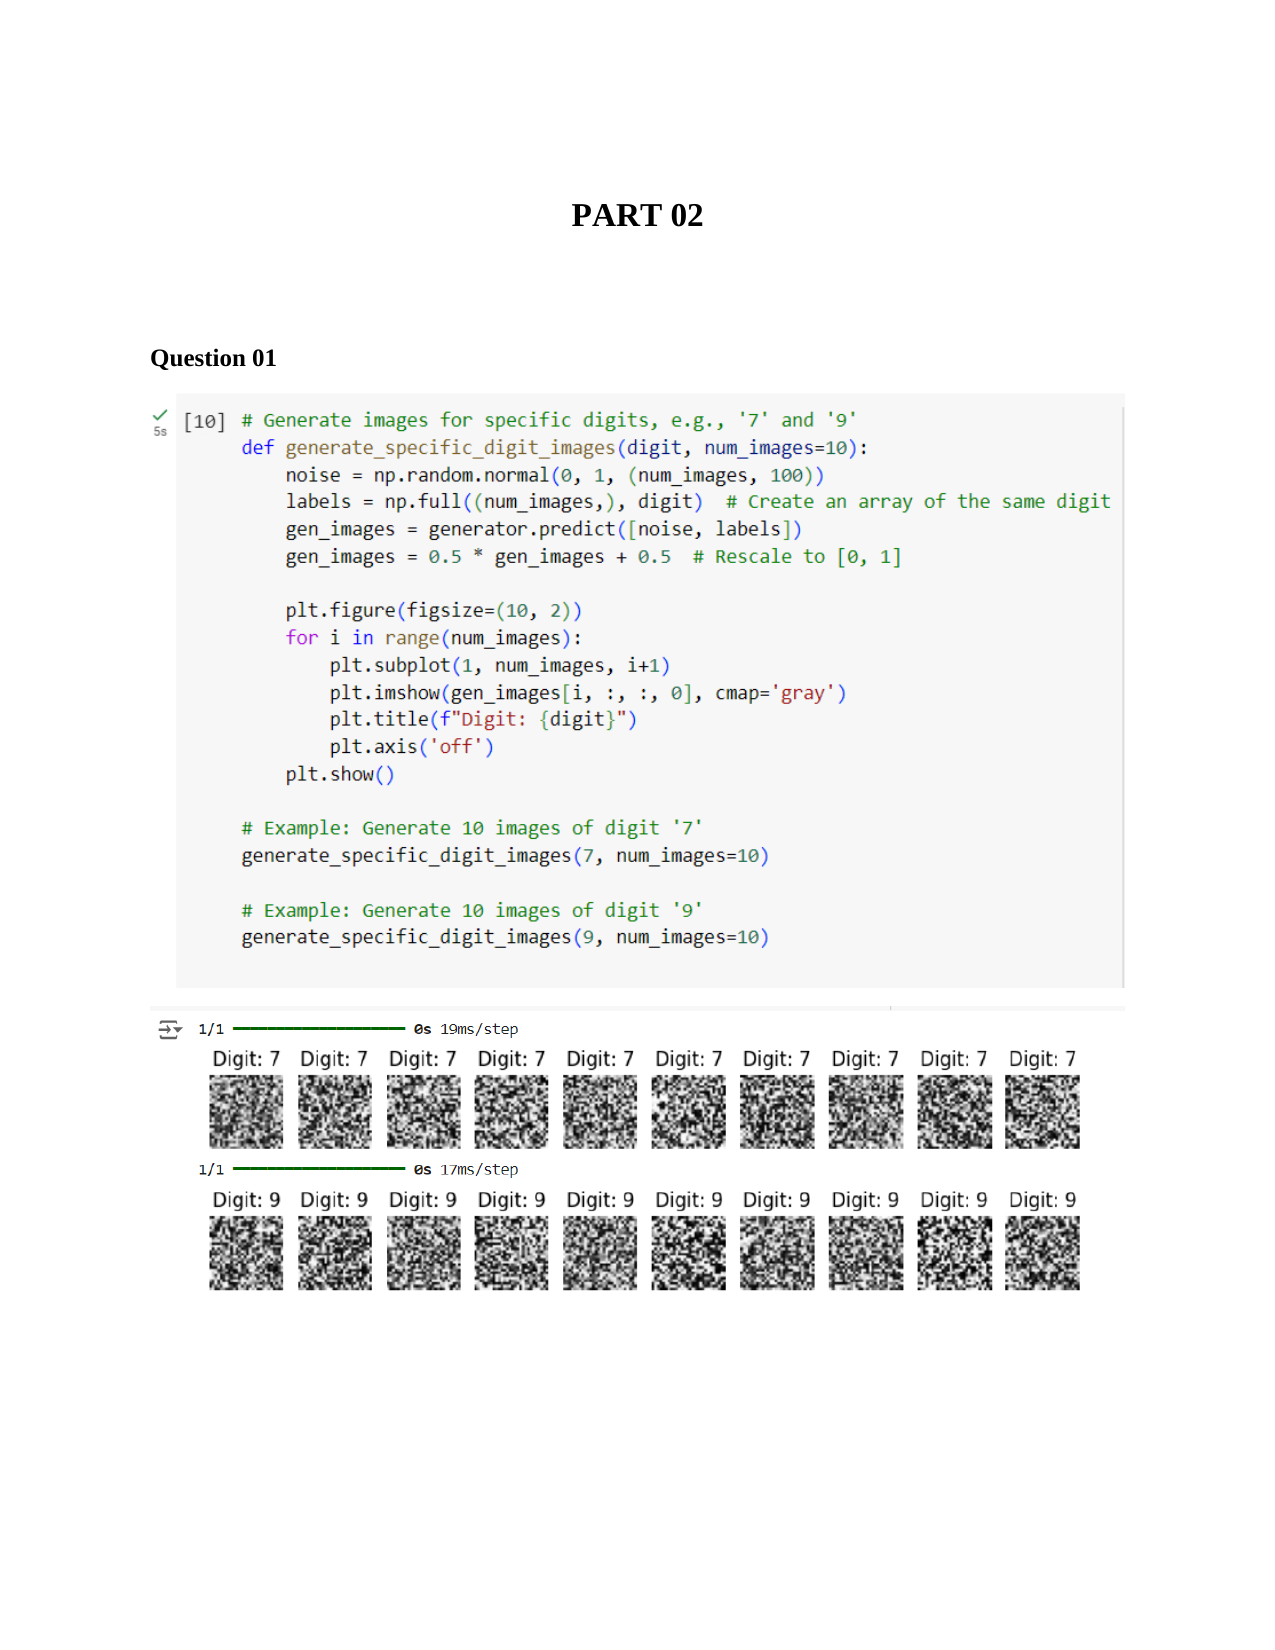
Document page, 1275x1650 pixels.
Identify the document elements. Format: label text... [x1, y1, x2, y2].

text Question 01 [150, 343, 1125, 372]
picture [150, 391, 1125, 988]
picture [150, 1006, 1125, 1317]
text PART 02 [150, 195, 1125, 233]
